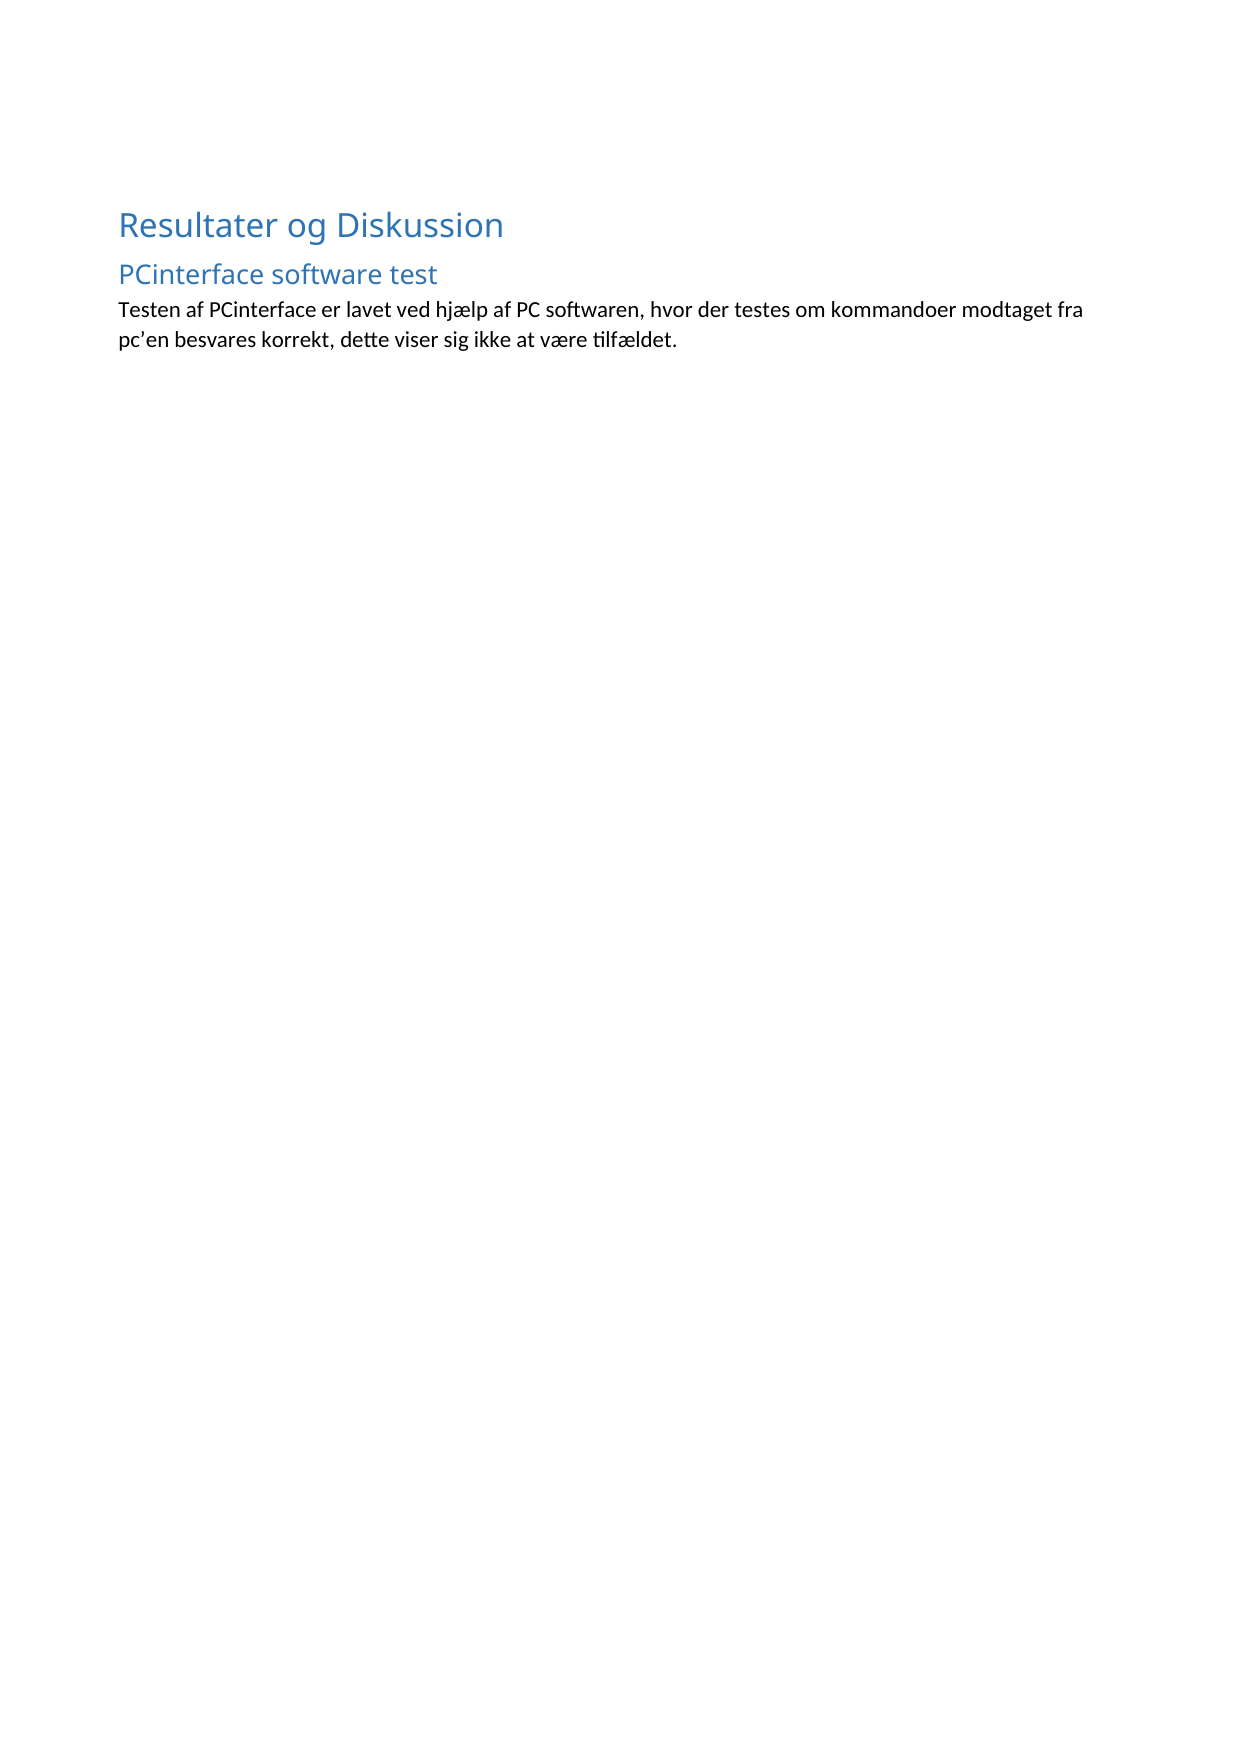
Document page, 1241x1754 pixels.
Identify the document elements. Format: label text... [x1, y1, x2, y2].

text Testen af PCinterface er lavet ved hjælp af PC softwaren, hvor der testes om kommandoer modtaget fra pc’en besvares korrekt, dette viser sig ikke at være tilfældet. [118, 295, 1122, 353]
subtitle PCinterface software test [118, 255, 1122, 292]
subtitle Resultater og Diskussion [118, 202, 1122, 248]
